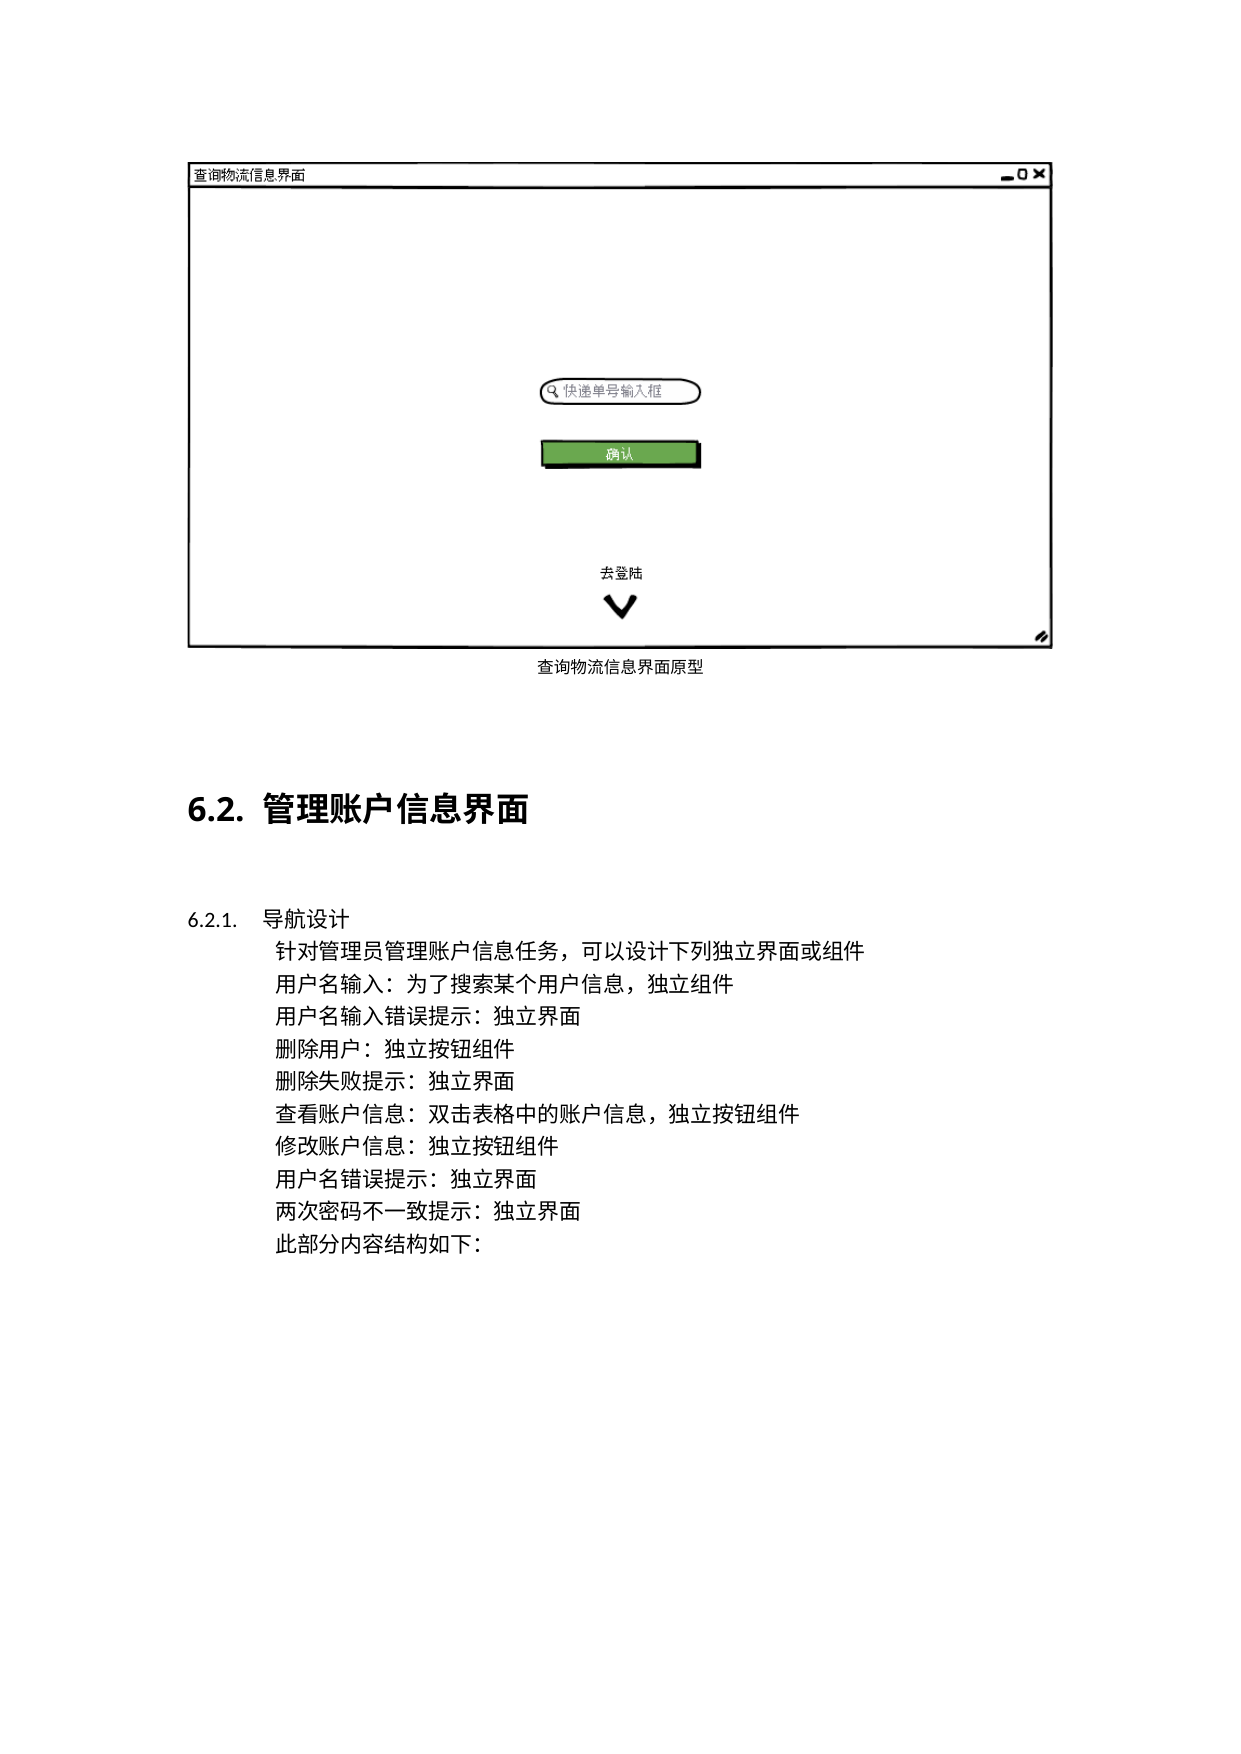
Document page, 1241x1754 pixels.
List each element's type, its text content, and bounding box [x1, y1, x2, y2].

text 删除失败提示：独立界面 [262, 1064, 1053, 1096]
text 用户名错误提示：独立界面 [262, 1161, 1053, 1194]
text 两次密码不一致提示：独立界面 [262, 1194, 1053, 1226]
text 查询物流信息界面原型 [187, 649, 1053, 682]
text 此部分内容结构如下： [262, 1226, 1053, 1259]
text 修改账户信息：独立按钮组件 [262, 1129, 1053, 1161]
text 针对管理员管理账户信息任务，可以设计下列独立界面或组件 [262, 934, 1053, 966]
text 删除用户：独立按钮组件 [262, 1031, 1053, 1064]
text 查看账户信息：双击表格中的账户信息，独立按钮组件 [262, 1096, 1053, 1129]
list 管理账户信息界面 [187, 774, 1053, 839]
picture [187, 162, 1053, 649]
text 用户名输入：为了搜索某个用户信息，独立组件 [262, 966, 1053, 999]
list 导航设计 [187, 901, 1053, 934]
text 用户名输入错误提示：独立界面 [262, 999, 1053, 1031]
